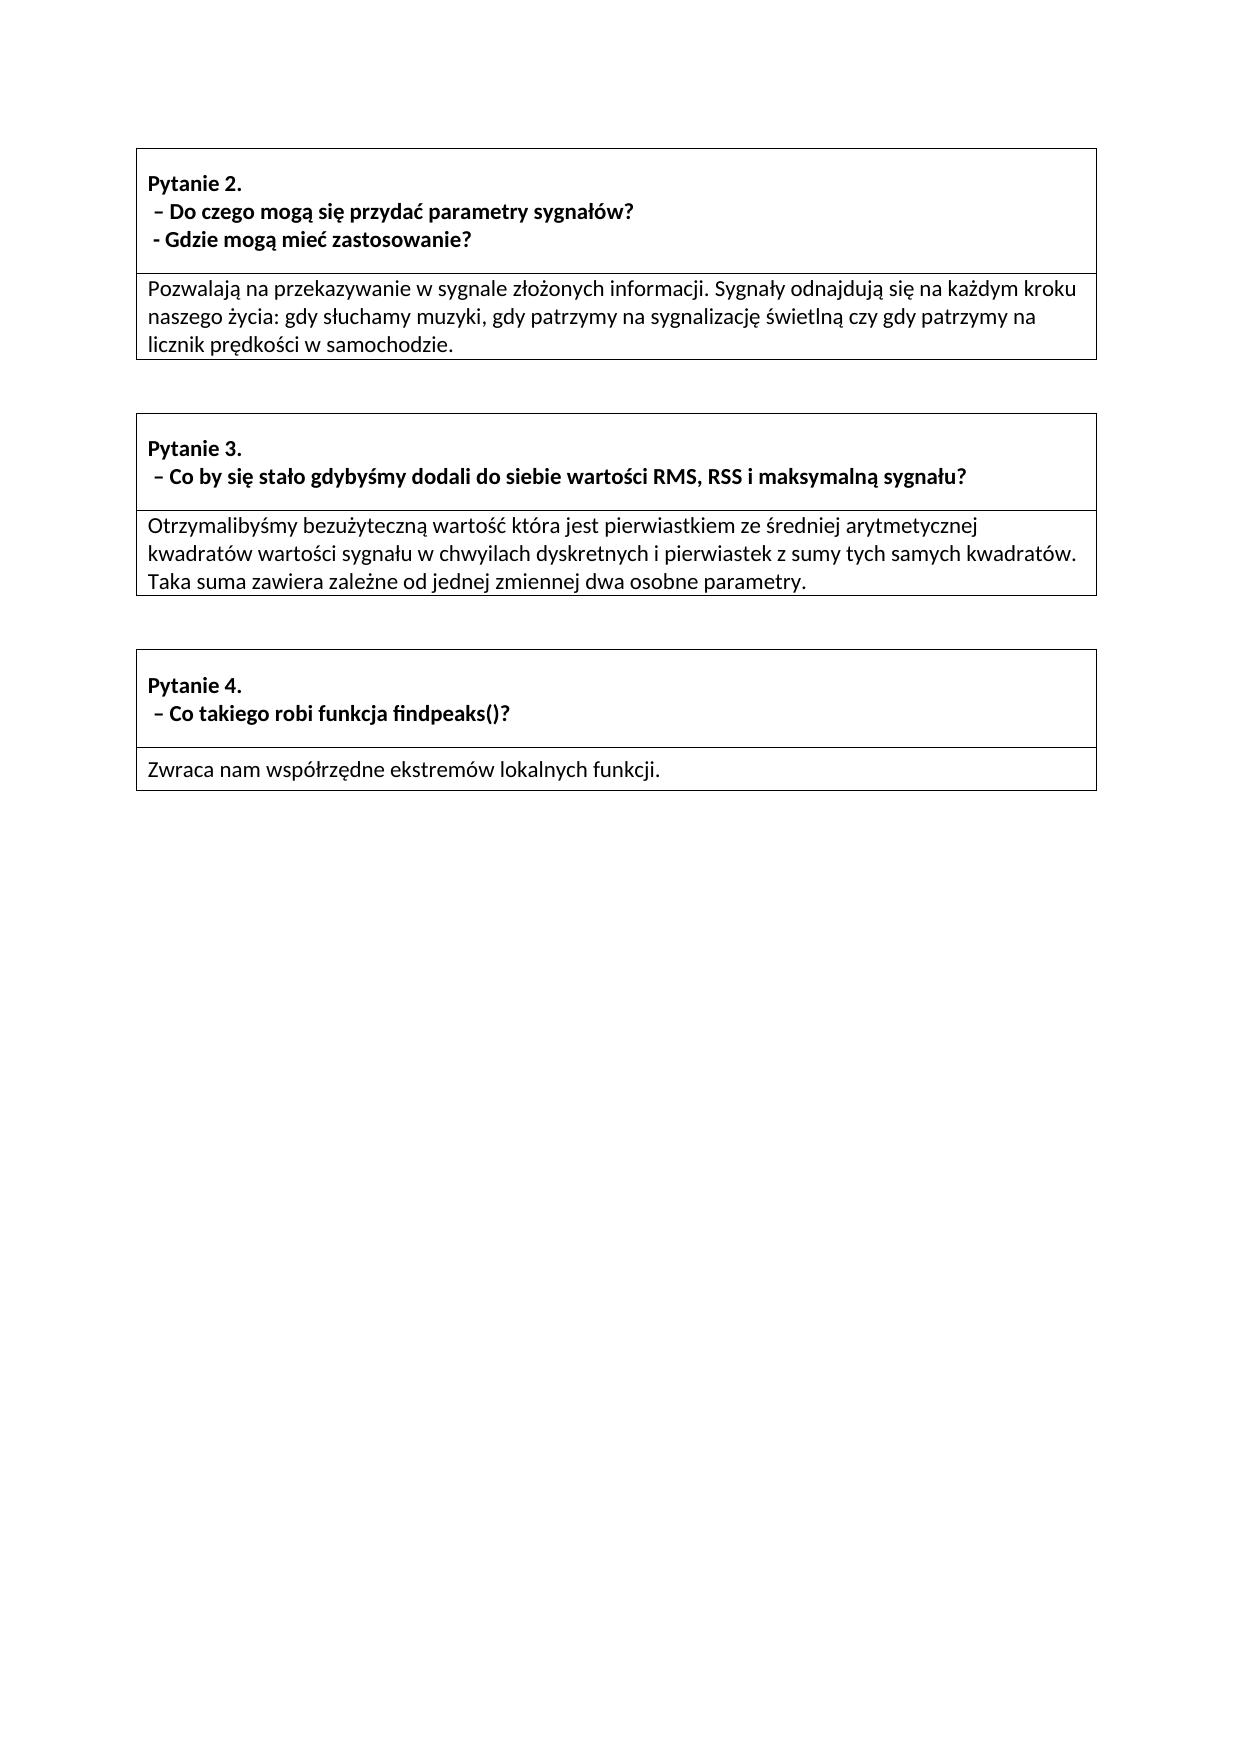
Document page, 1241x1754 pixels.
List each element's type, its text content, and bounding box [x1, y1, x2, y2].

table_cell Zwraca nam współrzędne ekstremów lokalnych funkcji. [137, 748, 1096, 790]
table_header Pytanie 2. – Do czego mogą się przydać parametry sygnałów? - Gdzie mogą mieć zastosowanie? [137, 149, 1096, 273]
table_cell Pozwalają na przekazywanie w sygnale złożonych informacji. Sygnały odnajdują się na każdym kroku naszego życia: gdy słuchamy muzyki, gdy patrzymy na sygnalizację świetlną czy gdy patrzymy na licznik prędkości w samochodzie. [137, 274, 1096, 358]
table_header Pytanie 3. – Co by się stało gdybyśmy dodali do siebie wartości RMS, RSS i maksymalną sygnału? [137, 414, 1096, 510]
table_header Pytanie 4. – Co takiego robi funkcja findpeaks()? [137, 650, 1096, 747]
table_cell Otrzymalibyśmy bezużyteczną wartość która jest pierwiastkiem ze średniej arytmetycznej kwadratów wartości sygnału w chwyilach dyskretnych i pierwiastek z sumy tych samych kwadratów. Taka suma zawiera zależne od jednej zmiennej dwa osobne parametry. [137, 511, 1096, 595]
